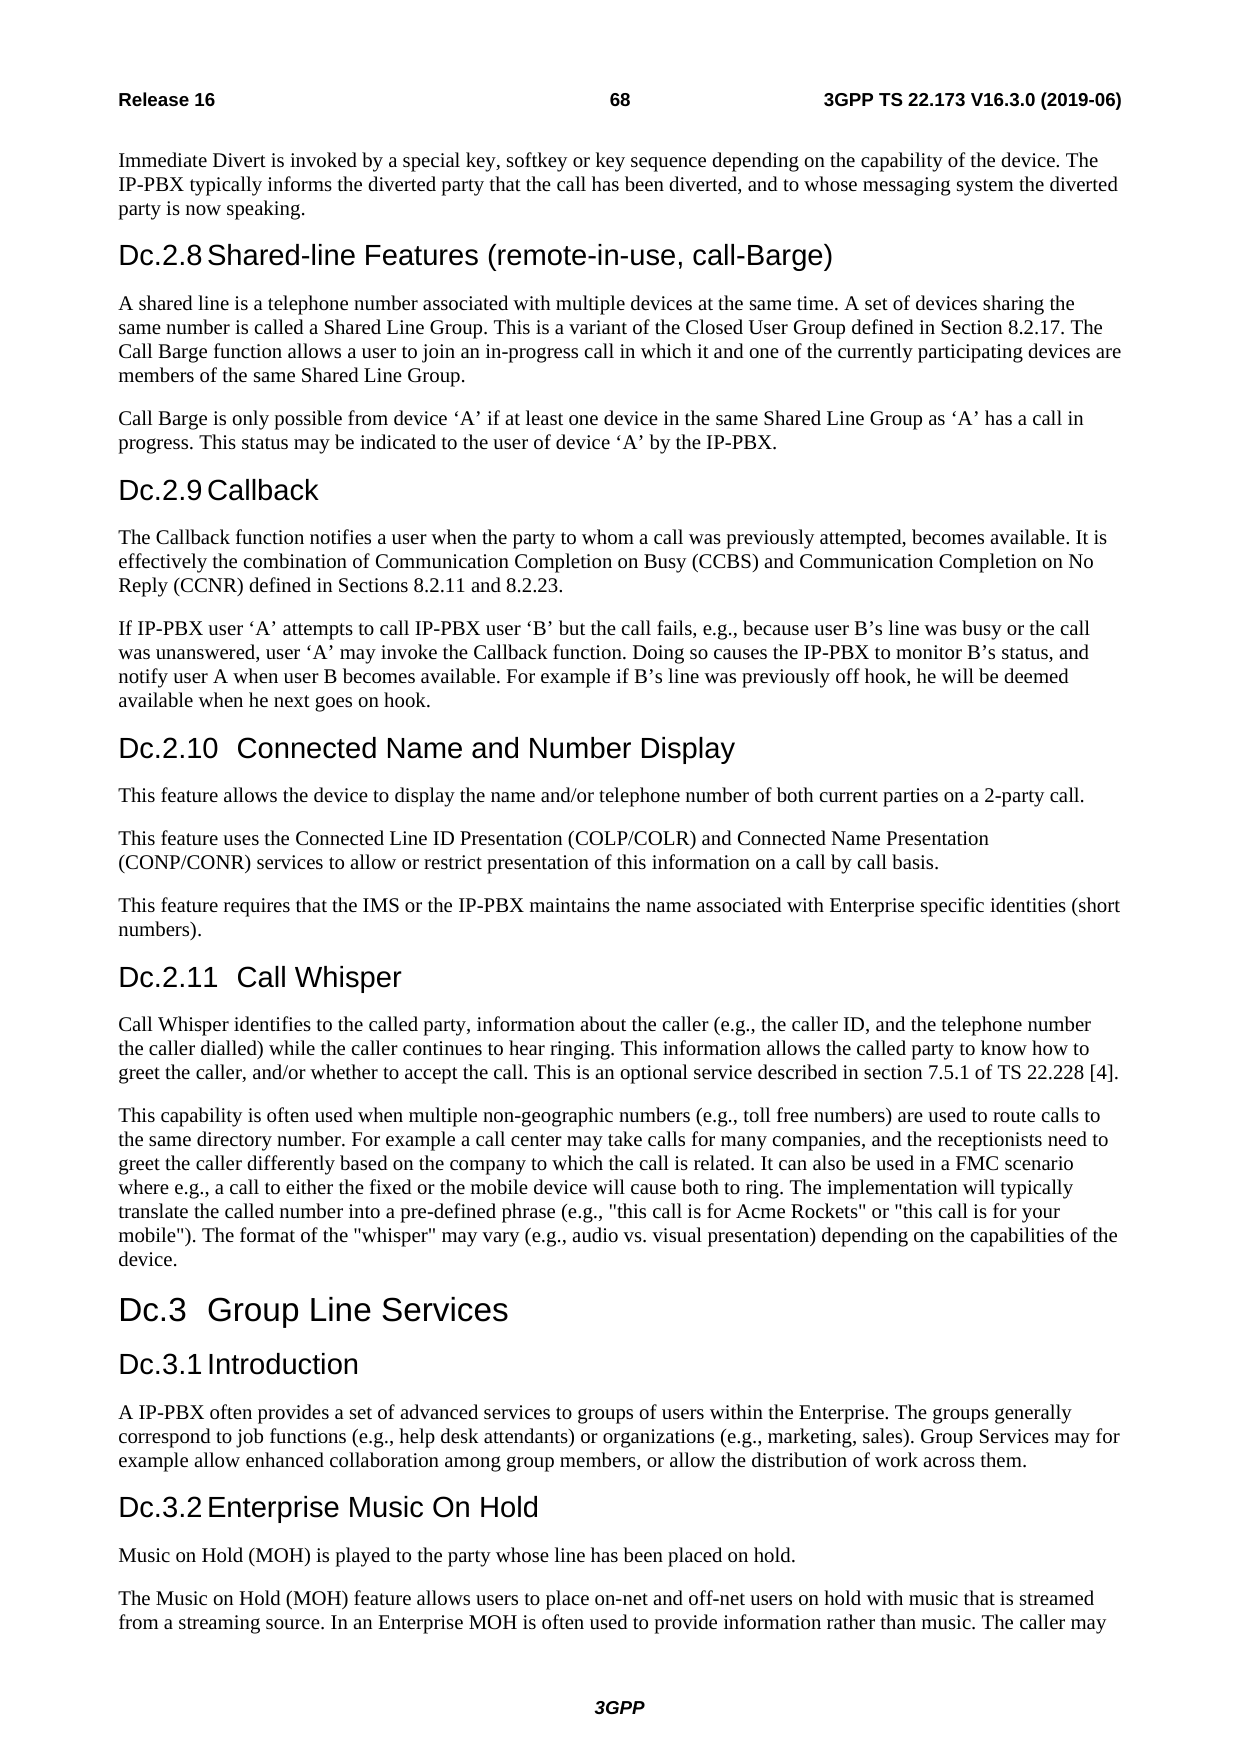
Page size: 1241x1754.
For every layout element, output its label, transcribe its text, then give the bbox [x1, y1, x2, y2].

subtitle Dc.2.10 Connected Name and Number Display [118, 731, 1122, 764]
subtitle Dc.3.1 Introduction [118, 1347, 1122, 1381]
text This feature allows the device to display the name and/or telephone number of both current parties on a 2-party call. [118, 783, 1122, 807]
text Immediate Divert is invoked by a special key, softkey or key sequence depending on the capability of the device. The IP-PBX typically informs the diverted party that the call has been diverted, and to whose messaging system the diverted party is now speaking. [118, 147, 1122, 220]
text A shared line is a telephone number associated with multiple devices at the same time. A set of devices sharing the same number is called a Shared Line Group. This is a variant of the Closed User Group defined in Section 8.2.17. The Call Barge function allows a user to join an in-progress call in which it and one of the currently participating devices are members of the same Shared Line Group. [118, 291, 1122, 387]
text The Callback function notifies a user when the party to whom a call was previously attempted, becomes available. It is effectively the combination of Communication Completion on Busy (CCBS) and Communication Completion on No Reply (CCNR) defined in Sections 8.2.11 and 8.2.23. [118, 525, 1122, 597]
subtitle Dc.3.2 Enterprise Music On Hold [118, 1491, 1122, 1524]
text This feature requires that the IMS or the IP-PBX maintains the name associated with Enterprise specific identities (short numbers). [118, 893, 1122, 941]
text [118, 1586, 1122, 1634]
text This feature uses the Connected Line ID Presentation (COLP/COLR) and Connected Name Presentation (CONP/CONR) services to allow or restrict presentation of this information on a call by call basis. [118, 826, 1122, 874]
text Call Barge is only possible from device ‘A’ if at least one device in the same Shared Line Group as ‘A’ has a call in progress. This status may be indicated to the user of device ‘A’ by the IP-PBX. [118, 406, 1122, 454]
subtitle Dc.2.9 Callback [118, 473, 1122, 506]
text A IP-PBX often provides a set of advanced services to groups of users within the Enterprise. The groups generally correspond to job functions (e.g., help desk attendants) or organizations (e.g., marketing, sales). Group Services may for example allow enhanced collaboration among group members, or allow the distribution of work across them. [118, 1399, 1122, 1472]
subtitle Dc.2.8 Shared-line Features (remote-in-use, call-Barge) [118, 238, 1122, 272]
text This capability is often used when multiple non-geographic numbers (e.g., toll free numbers) are used to route calls to the same directory number. For example a call center may take calls for many companies, and the receptionists need to greet the caller differently based on the company to which the call is related. It can also be used in a FMC scenario where e.g., a call to either the fixed or the mobile device will cause both to ring. The implementation will typically translate the called number into a pre-defined phrase (e.g., "this call is for Acme Rockets" or "this call is for your mobile"). The format of the "whisper" may vary (e.g., audio vs. visual presentation) depending on the capabilities of the device. [118, 1103, 1122, 1271]
text Music on Hold (MOH) is played to the party whose line has been placed on hold. [118, 1543, 1122, 1567]
text Call Whisper identifies to the called party, information about the caller (e.g., the caller ID, and the telephone number the caller dialled) while the caller continues to hear ringing. This information allows the called party to know how to greet the caller, and/or whether to accept the call. This is an optional service described in section 7.5.1 of TS 22.228 [4]. [118, 1012, 1122, 1084]
subtitle Dc.3 Group Line Services [118, 1290, 1122, 1328]
text If IP-PBX user ‘A’ attempts to call IP-PBX user ‘B’ but the call fails, e.g., because user B’s line was busy or the call was unanswered, user ‘A’ may invoke the Callback function. Doing so causes the IP-PBX to monitor B’s status, and notify user A when user B becomes available. For example if B’s line was previously off hook, he will be deemed available when he next goes on hook. [118, 616, 1122, 712]
subtitle Dc.2.11 Call Whisper [118, 960, 1122, 993]
